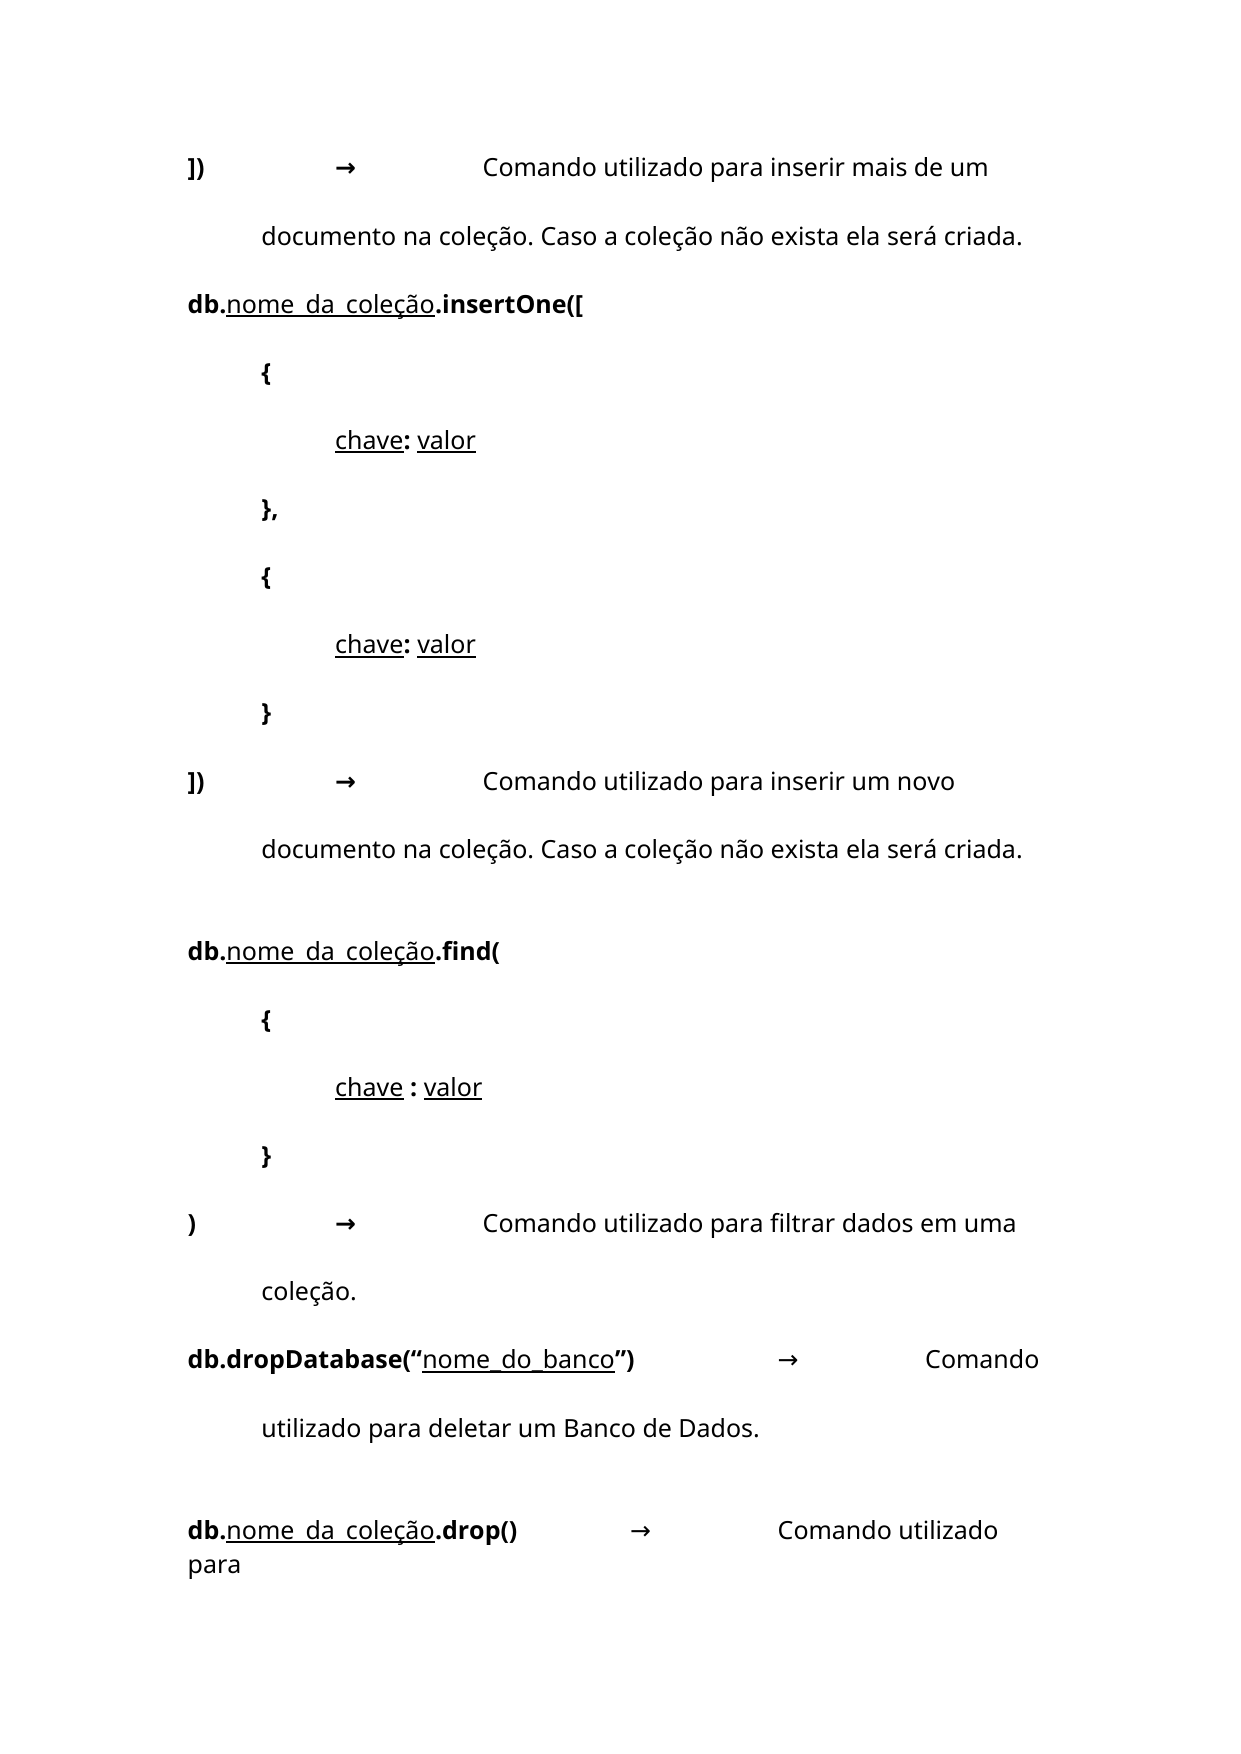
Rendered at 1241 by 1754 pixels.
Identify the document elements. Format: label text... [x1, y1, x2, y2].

text chave: valor [187, 422, 1053, 457]
text documento na coleção. Caso a coleção não exista ela será criada. [187, 831, 1053, 865]
text } [187, 1138, 1053, 1172]
text { [187, 1002, 1053, 1036]
text { [187, 354, 1053, 388]
text { [187, 559, 1053, 593]
text ) → Comando utilizado para filtrar dados em uma [187, 1206, 1053, 1240]
text documento na coleção. Caso a coleção não exista ela será criada. [187, 218, 1053, 252]
text db.nome_da_coleção.find( [187, 933, 1053, 967]
text chave: valor [187, 627, 1053, 661]
text db.nome_da_coleção.insertOne([ [187, 286, 1053, 320]
text db.nome_da_coleção.drop() → Comando utilizado para [187, 1512, 1053, 1581]
text db.dropDatabase(“nome_do_banco”) → Comando [187, 1342, 1053, 1376]
text ]) → Comando utilizado para inserir um novo [187, 763, 1053, 797]
text chave : valor [187, 1070, 1053, 1104]
text ]) → Comando utilizado para inserir mais de um [187, 150, 1053, 184]
text utilizado para deletar um Banco de Dados. [187, 1410, 1053, 1444]
text } [187, 661, 1053, 729]
text }, [187, 457, 1053, 525]
text coleção. [187, 1274, 1053, 1308]
